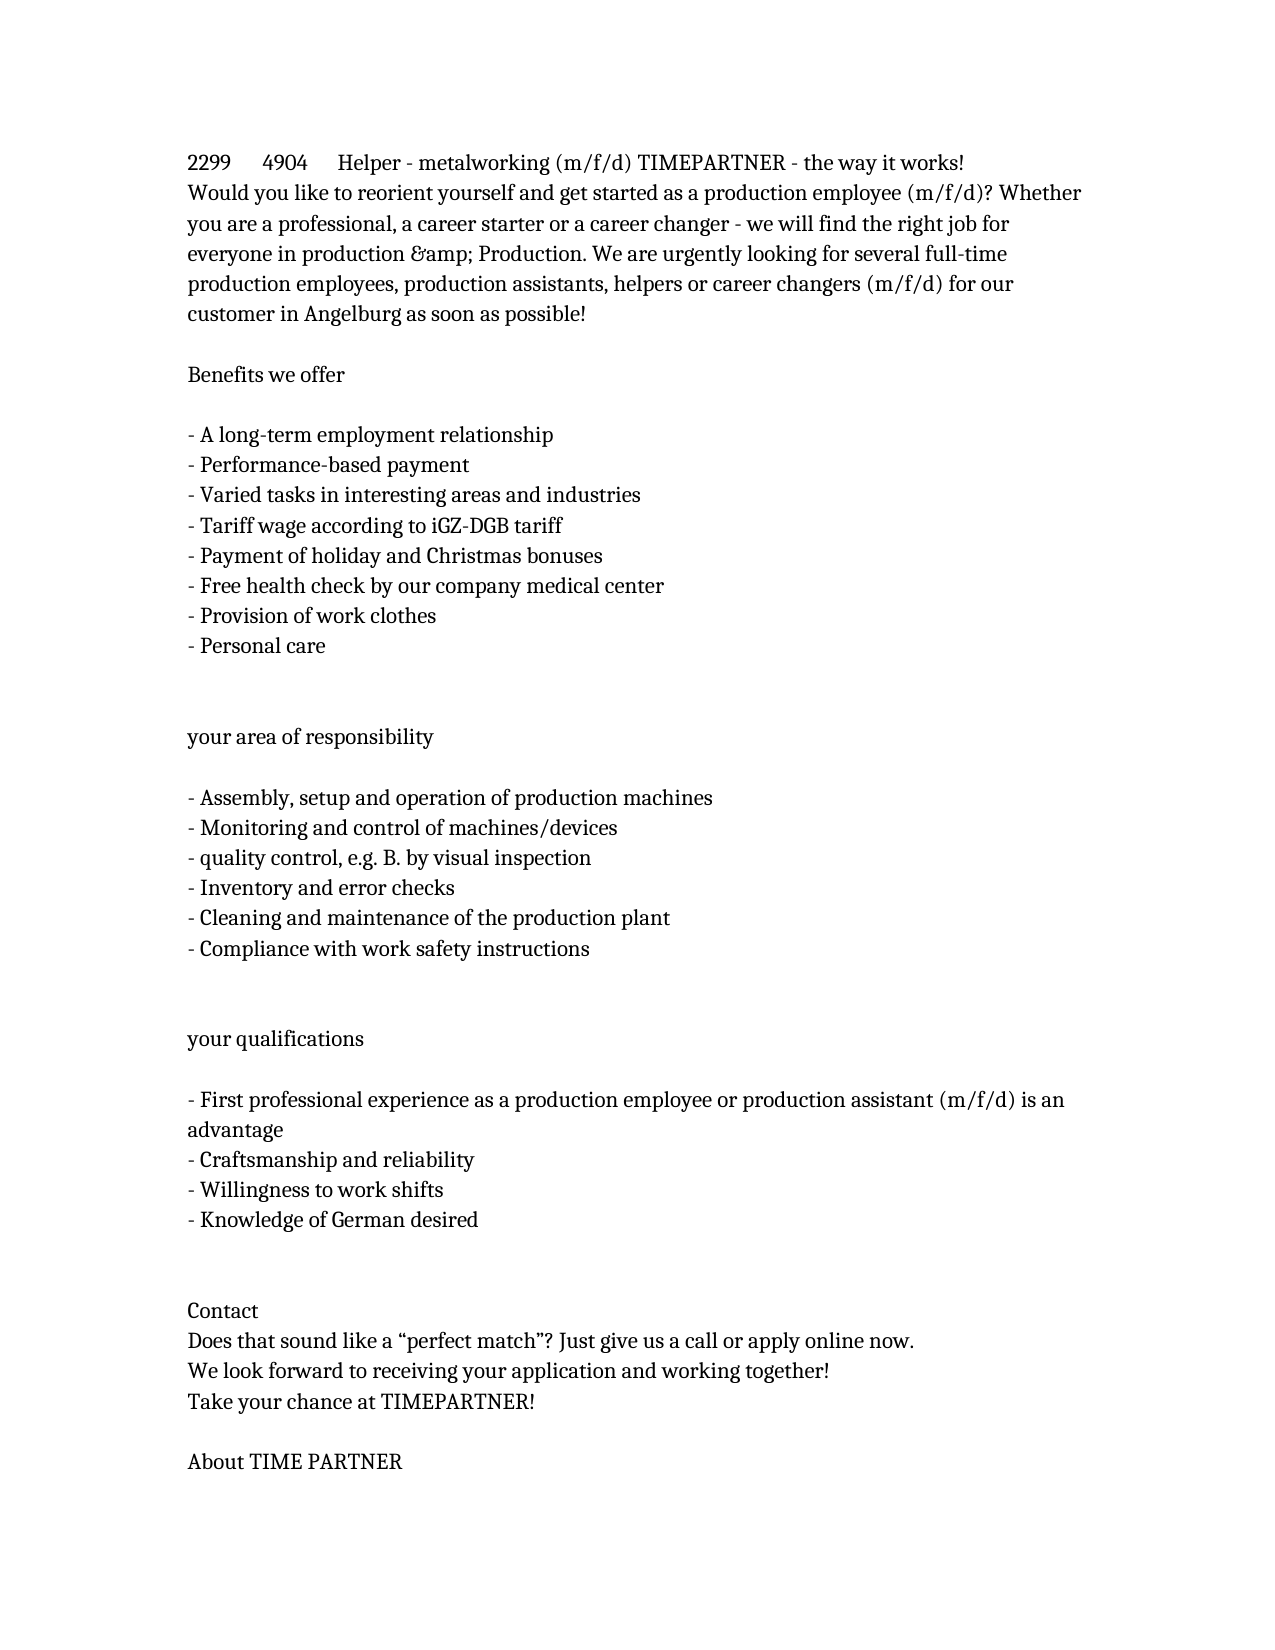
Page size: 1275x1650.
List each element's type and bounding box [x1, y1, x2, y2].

text [187, 150, 1087, 1475]
